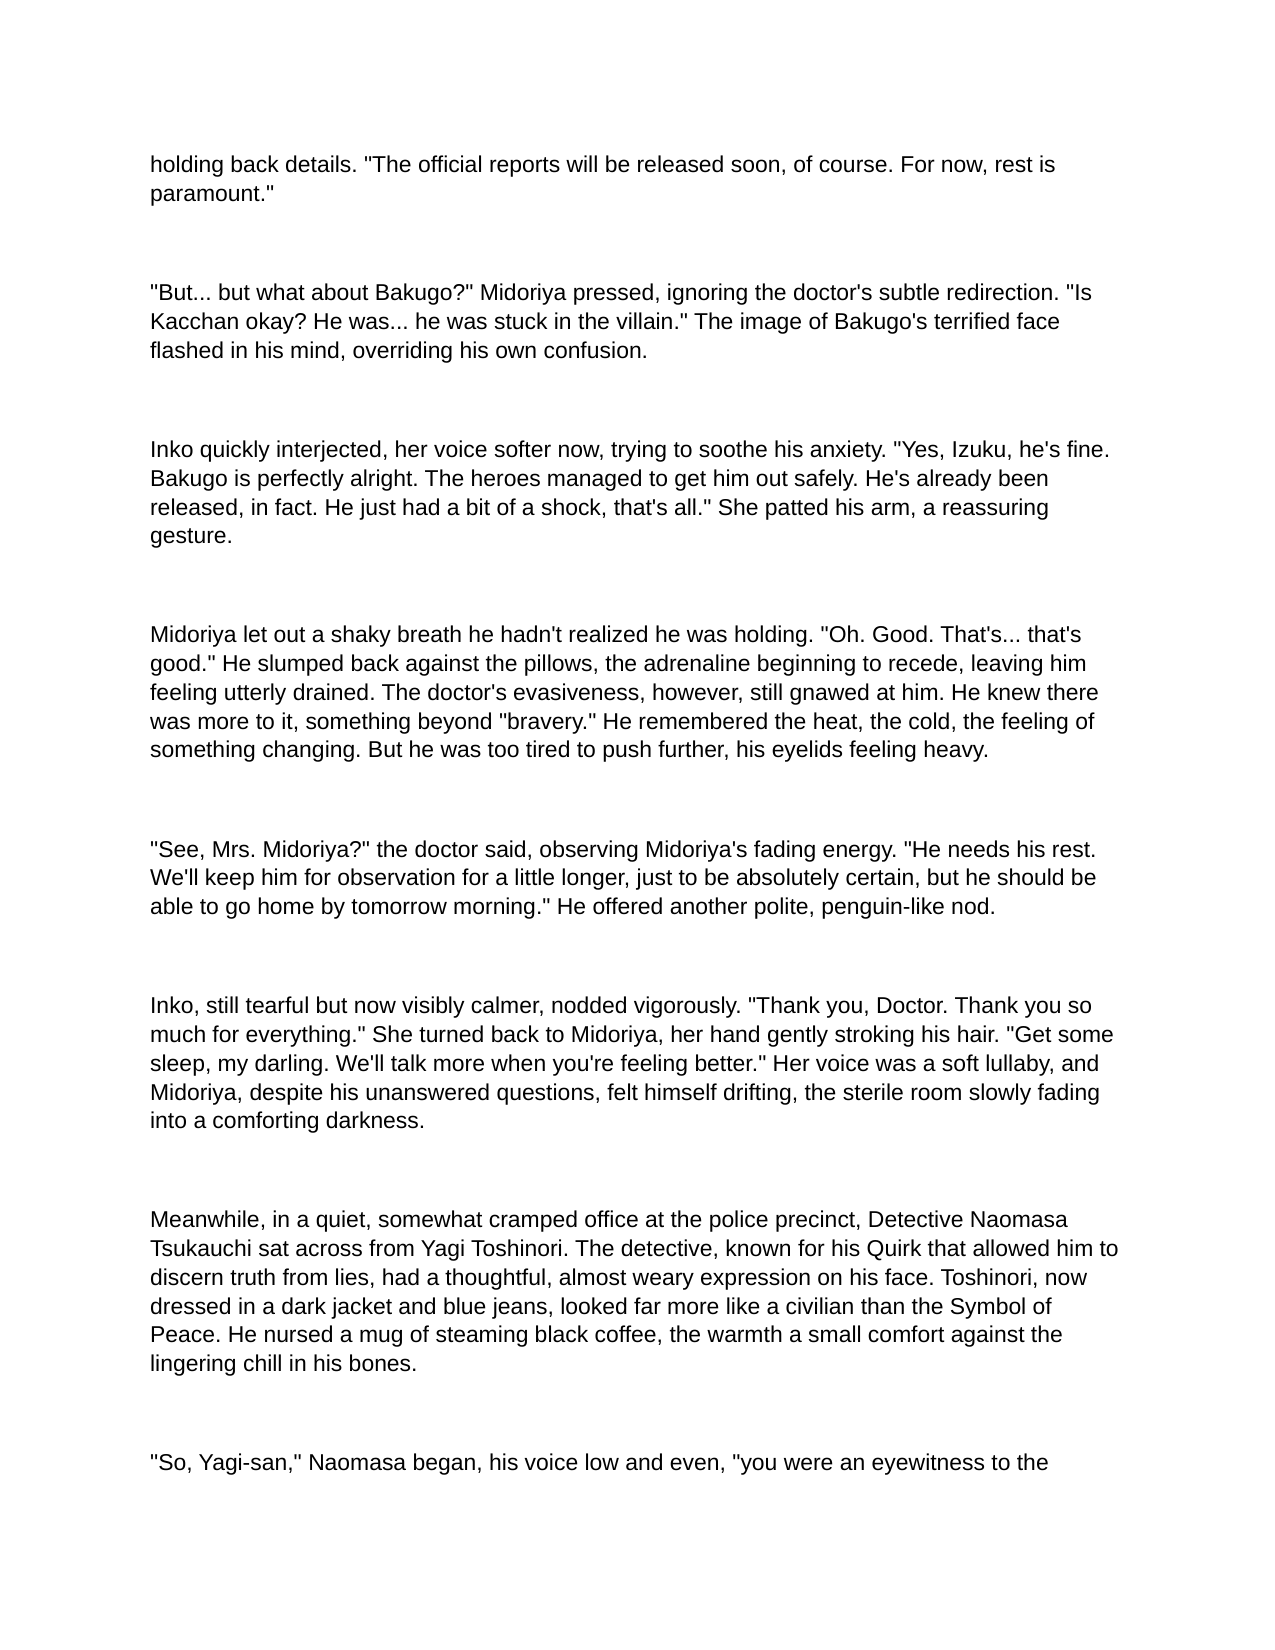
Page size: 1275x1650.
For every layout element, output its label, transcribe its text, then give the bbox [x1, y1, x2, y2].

text Inko quickly interjected, her voice softer now, trying to soothe his anxiety. "Yes, Izuku, he's fine. Bakugo is perfectly alright. The heroes managed to get him out safely. He's already been released, in fact. He just had a bit of a shock, that's all." She patted his arm, a reassuring gesture. [150, 434, 1125, 549]
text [150, 1448, 1125, 1477]
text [150, 150, 1125, 207]
text Meanwhile, in a quiet, somewhat cramped office at the police precinct, Detective Naomasa Tsukauchi sat across from Yagi Toshinori. The detective, known for his Quirk that allowed him to discern truth from lies, had a thoughtful, almost weary expression on his face. Toshinori, now dressed in a dark jacket and blue jeans, looked far more like a civilian than the Symbol of Peace. He nursed a mug of steaming black coffee, the warmth a small comfort against the lingering chill in his bones. [150, 1205, 1125, 1377]
text "But... but what about Bakugo?" Midoriya pressed, ignoring the doctor's subtle redirection. "Is Kacchan okay? He was... he was stuck in the villain." The image of Bakugo's terrified face flashed in his mind, overriding his own confusion. [150, 278, 1125, 364]
text Inko, still tearful but now visibly calmer, nodded vigorously. "Thank you, Doctor. Thank you so much for everything." She turned back to Midoriya, her hand gently stroking his hair. "Get some sleep, my darling. We'll talk more when you're feeling better." Her voice was a soft lullaby, and Midoriya, despite his unanswered questions, felt himself drifting, the sterile room slowly fading into a comforting darkness. [150, 991, 1125, 1134]
text Midoriya let out a shaky breath he hadn't realized he was holding. "Oh. Good. That's... that's good." He slumped back against the pillows, the adrenaline beginning to recede, leaving him feeling utterly drained. The doctor's evasiveness, however, still gnawed at him. He knew there was more to it, something beyond "bravery." He remembered the heat, the cold, the feeling of something changing. But he was too tired to push further, his eyelids feeling heavy. [150, 620, 1125, 764]
text "See, Mrs. Midoriya?" the doctor said, observing Midoriya's fading energy. "He needs his rest. We'll keep him for observation for a little longer, just to be absolutely certain, but he should be able to go home by tomorrow morning." He offered another polite, penguin-like nod. [150, 834, 1125, 920]
